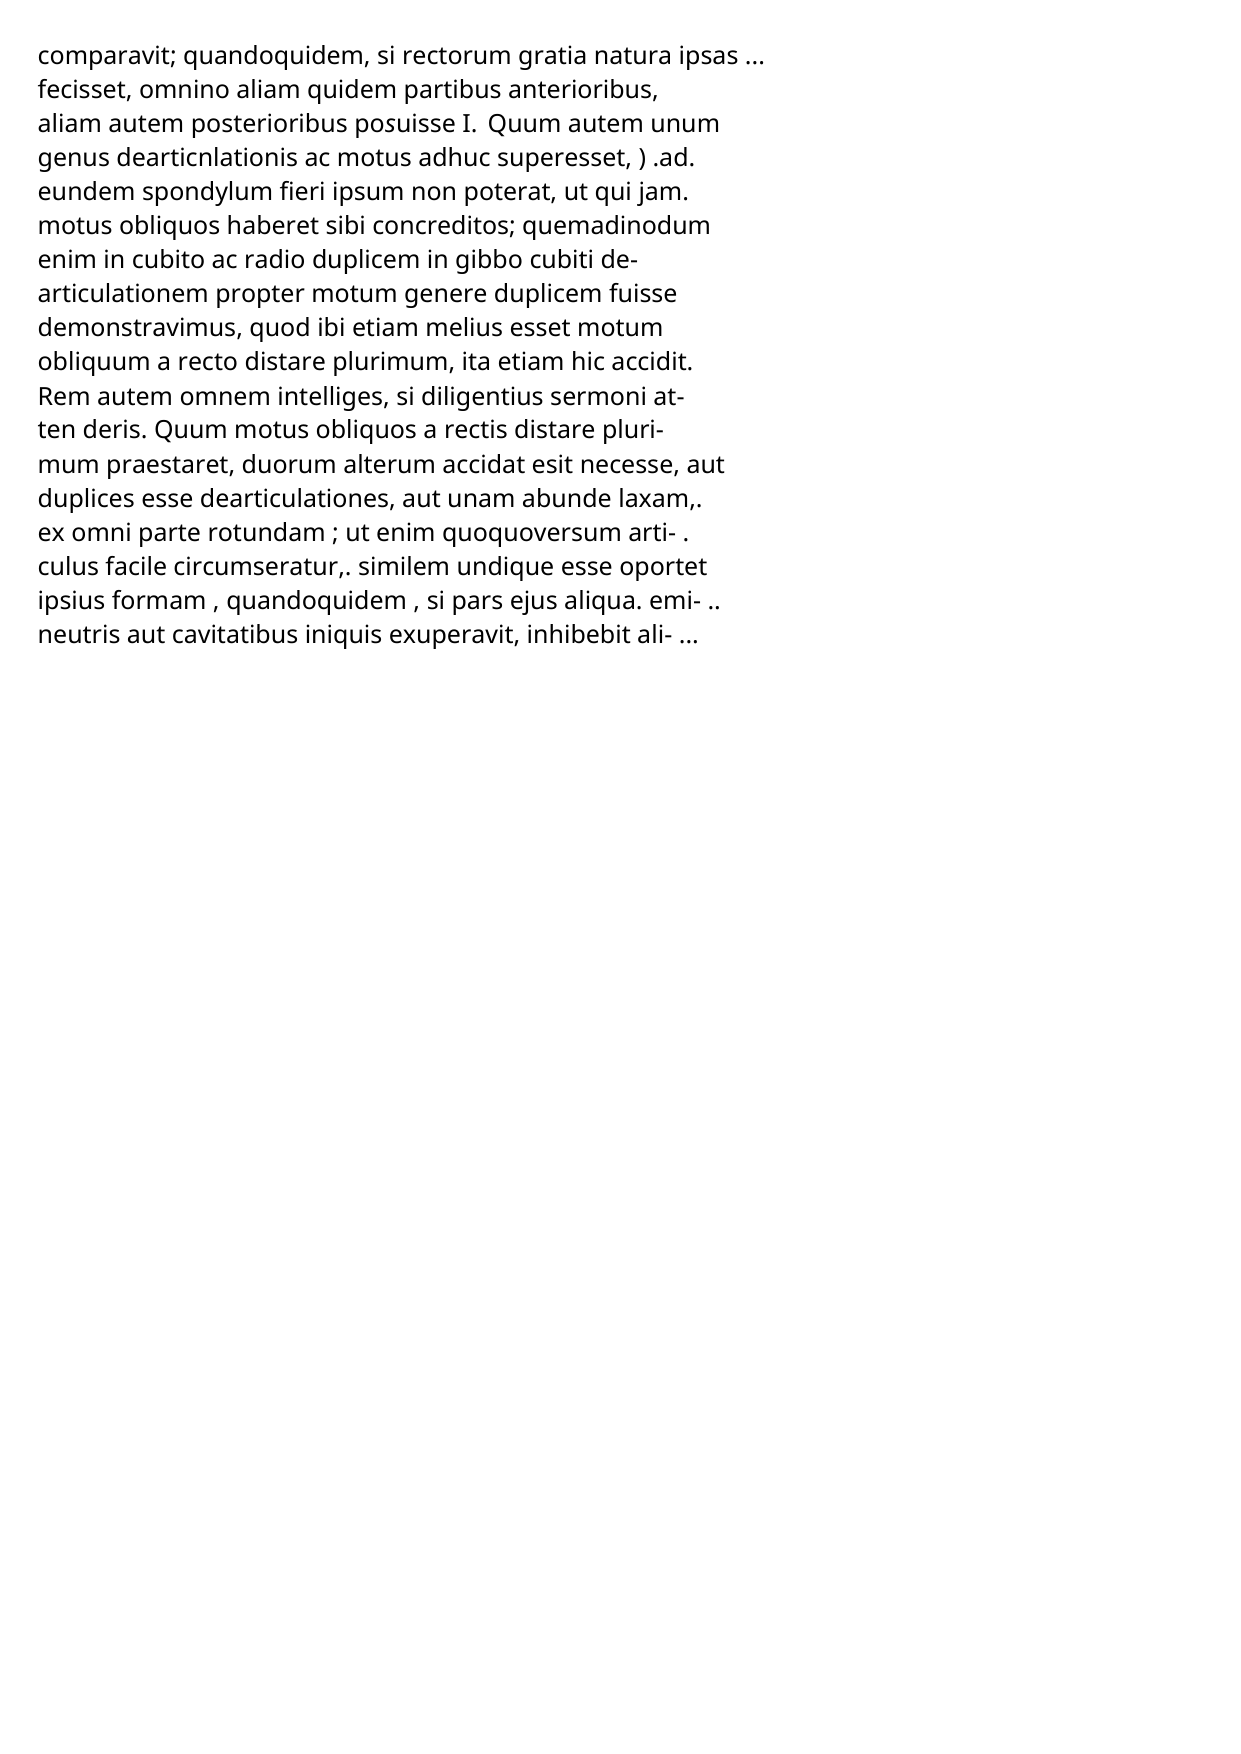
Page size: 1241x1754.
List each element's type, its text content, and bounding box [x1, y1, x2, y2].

text genus dearticnlationis ac motus adhuc superesset, ) .ad. eundem spondylum fieri ipsum non poterat, ut qui jam. motus obliquos haberet sibi concreditos; quemadinodum enim in cubito ac radio duplicem in gibbo cubiti de- articulationem propter motum genere duplicem fuisse demonstravimus, quod ibi etiam melius esset motum obliquum a recto distare plurimum, ita etiam hic accidit. Rem autem omnem intelliges, si diligentius sermoni at- ten deris. Quum motus obliquos a rectis distare pluri- mum praestaret, duorum alterum accidat esit necesse, aut duplices esse dearticulationes, aut unam abunde laxam,. ex omni parte rotundam ; ut enim quoquoversum arti- . culus facile circumseratur,. similem undique esse oportet ipsius formam , quandoquidem , si pars ejus aliqua. emi- .. neutris aut cavitatibus iniquis exuperavit, inhibebit ali- ... [37, 140, 1203, 651]
text comparavit; quandoquidem, si rectorum gratia natura ipsas ... fecisset, omnino aliam quidem partibus anterioribus, aliam autem posterioribus posuisse I. Quum autem unum [37, 37, 1203, 140]
